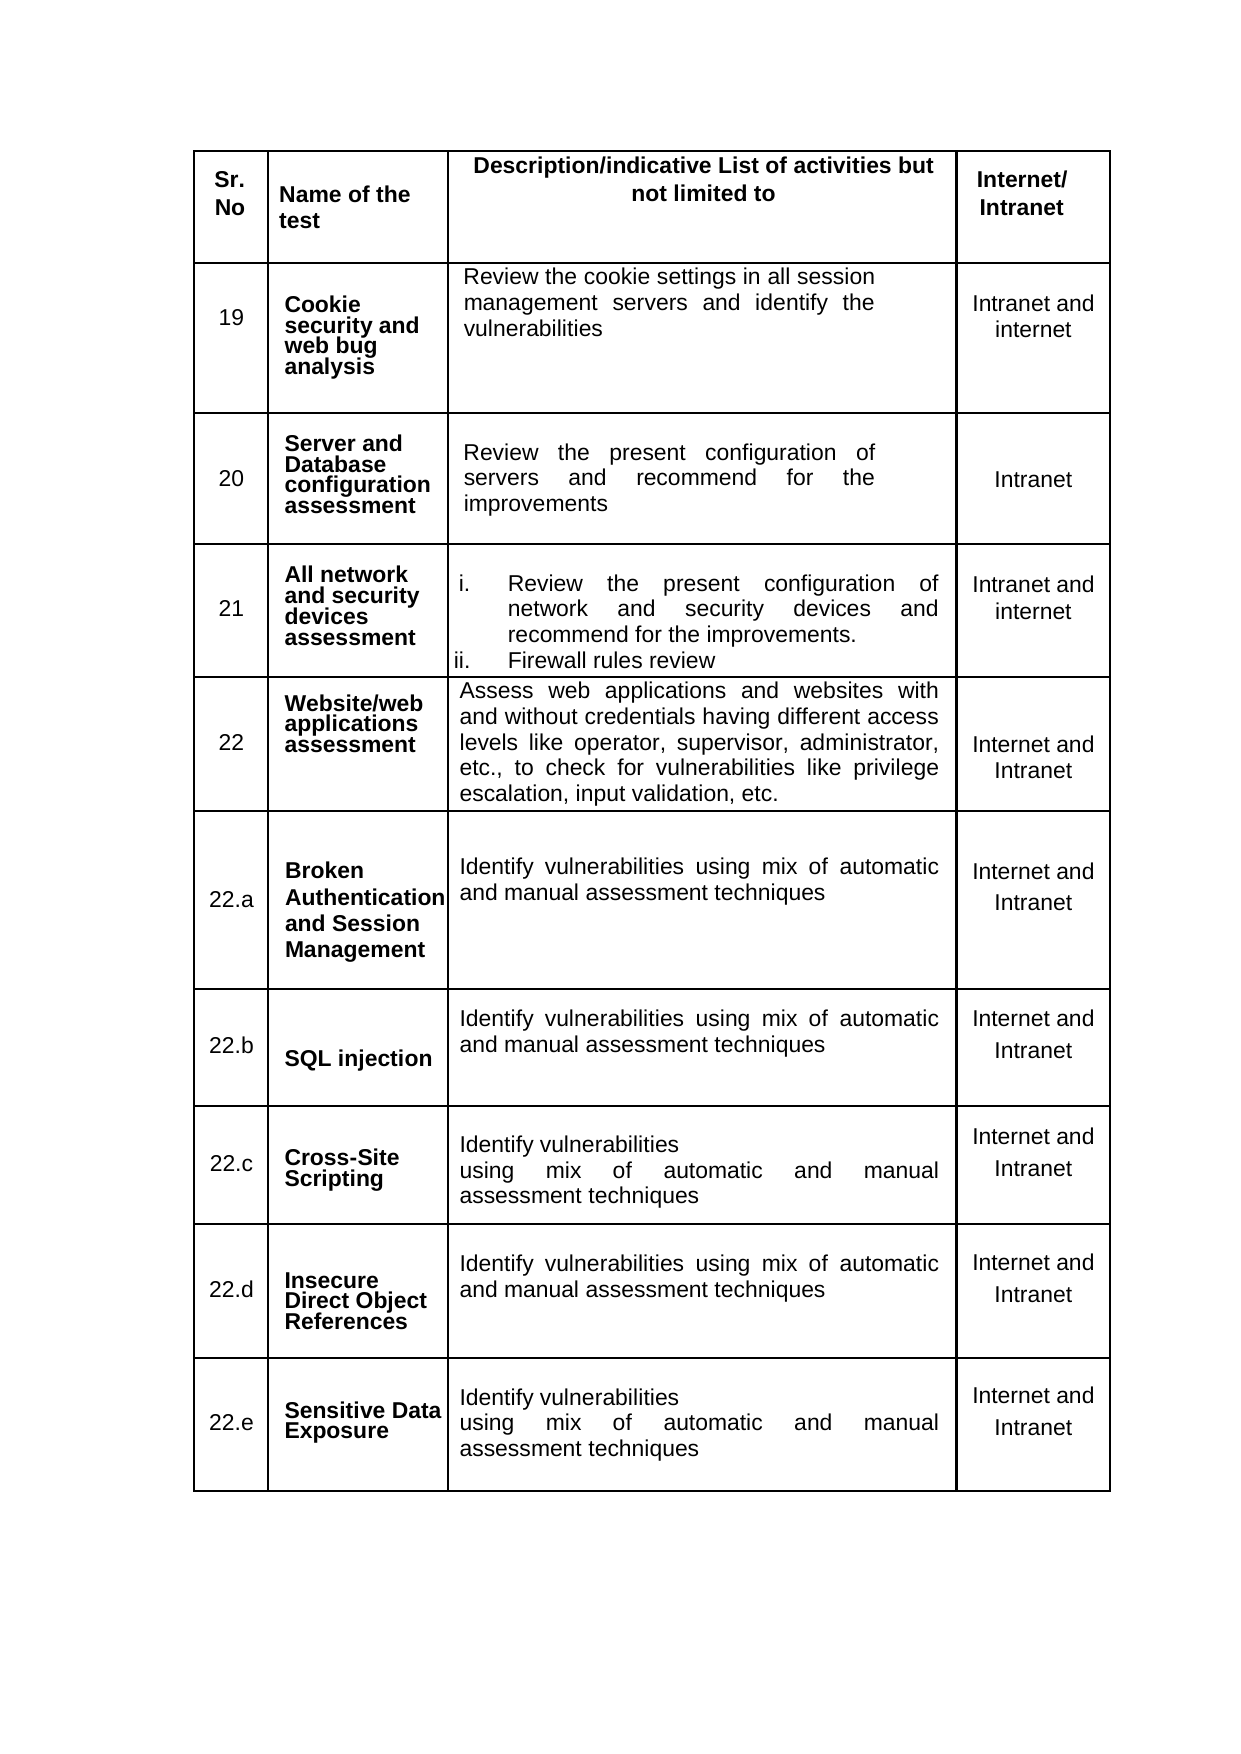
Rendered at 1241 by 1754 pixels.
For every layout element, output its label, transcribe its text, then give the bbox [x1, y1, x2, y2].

table_cell Assess web applications and websites with and without credentials having different access levels like operator, supervisor, administrator, etc., to check for vulnerabilities like privilege escalation, input validation, etc. [449, 678, 955, 809]
table_cell Internet and Intranet [958, 812, 1109, 987]
table_cell 22.b [195, 990, 267, 1104]
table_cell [449, 1359, 955, 1489]
table_cell Intranet [958, 414, 1109, 543]
table_cell Intranet and internet [958, 264, 1109, 412]
table_cell Identify vulnerabilities using mix of automatic and manual assessment techniques [449, 812, 955, 987]
table_cell 21 [195, 545, 267, 676]
table_cell 22.d [195, 1225, 267, 1357]
table_cell 22 [195, 678, 267, 809]
table_cell Internet and Intranet [958, 990, 1109, 1104]
table_cell Internet and Intranet [958, 1107, 1109, 1223]
table_header Internet/ Intranet [958, 152, 1109, 262]
table_cell 20 [195, 414, 267, 543]
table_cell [449, 1225, 955, 1357]
table_header Sr. No [195, 152, 267, 262]
table_cell Sensitive Data Exposure [269, 1359, 447, 1489]
table_cell Identify vulnerabilities using mix of automatic and manual assessment techniques [449, 1107, 955, 1223]
table_cell Internet and Intranet [958, 678, 1109, 809]
table_cell All network and security devices assessment [269, 545, 447, 676]
table_cell Cookie security and web bug analysis [269, 264, 447, 412]
table_cell 19 [195, 264, 267, 412]
table_header Description/indicative List of activities but not limited to [449, 152, 955, 262]
table_cell Website/web applications assessment [269, 678, 447, 809]
table_cell Identify vulnerabilities using mix of automatic and manual assessment techniques [449, 990, 955, 1104]
table_cell Server and Database configuration assessment [269, 414, 447, 543]
table_cell Intranet and internet [958, 545, 1109, 676]
table_cell Cross-Site Scripting [269, 1107, 447, 1223]
table_cell Insecure Direct Object References [269, 1225, 447, 1357]
table_cell Review the cookie settings in all session management servers and identify the vulnerabilities [449, 264, 955, 412]
table_cell 22.c [195, 1107, 267, 1223]
table_header Name of the test [269, 152, 447, 262]
table_cell Review the present configuration of network and security devices and recommend for the improvements. Firewall rules review [449, 545, 955, 676]
table_cell Internet and Intranet [958, 1359, 1109, 1489]
table_cell Broken Authentication and Session Management [269, 812, 447, 987]
table_cell 22.a [195, 812, 267, 987]
table_cell Review the present configuration of servers and recommend for the improvements [449, 414, 955, 543]
table_cell SQL injection [269, 990, 447, 1104]
table_cell 22.e [195, 1359, 267, 1489]
table_cell Internet and Intranet [958, 1225, 1109, 1357]
